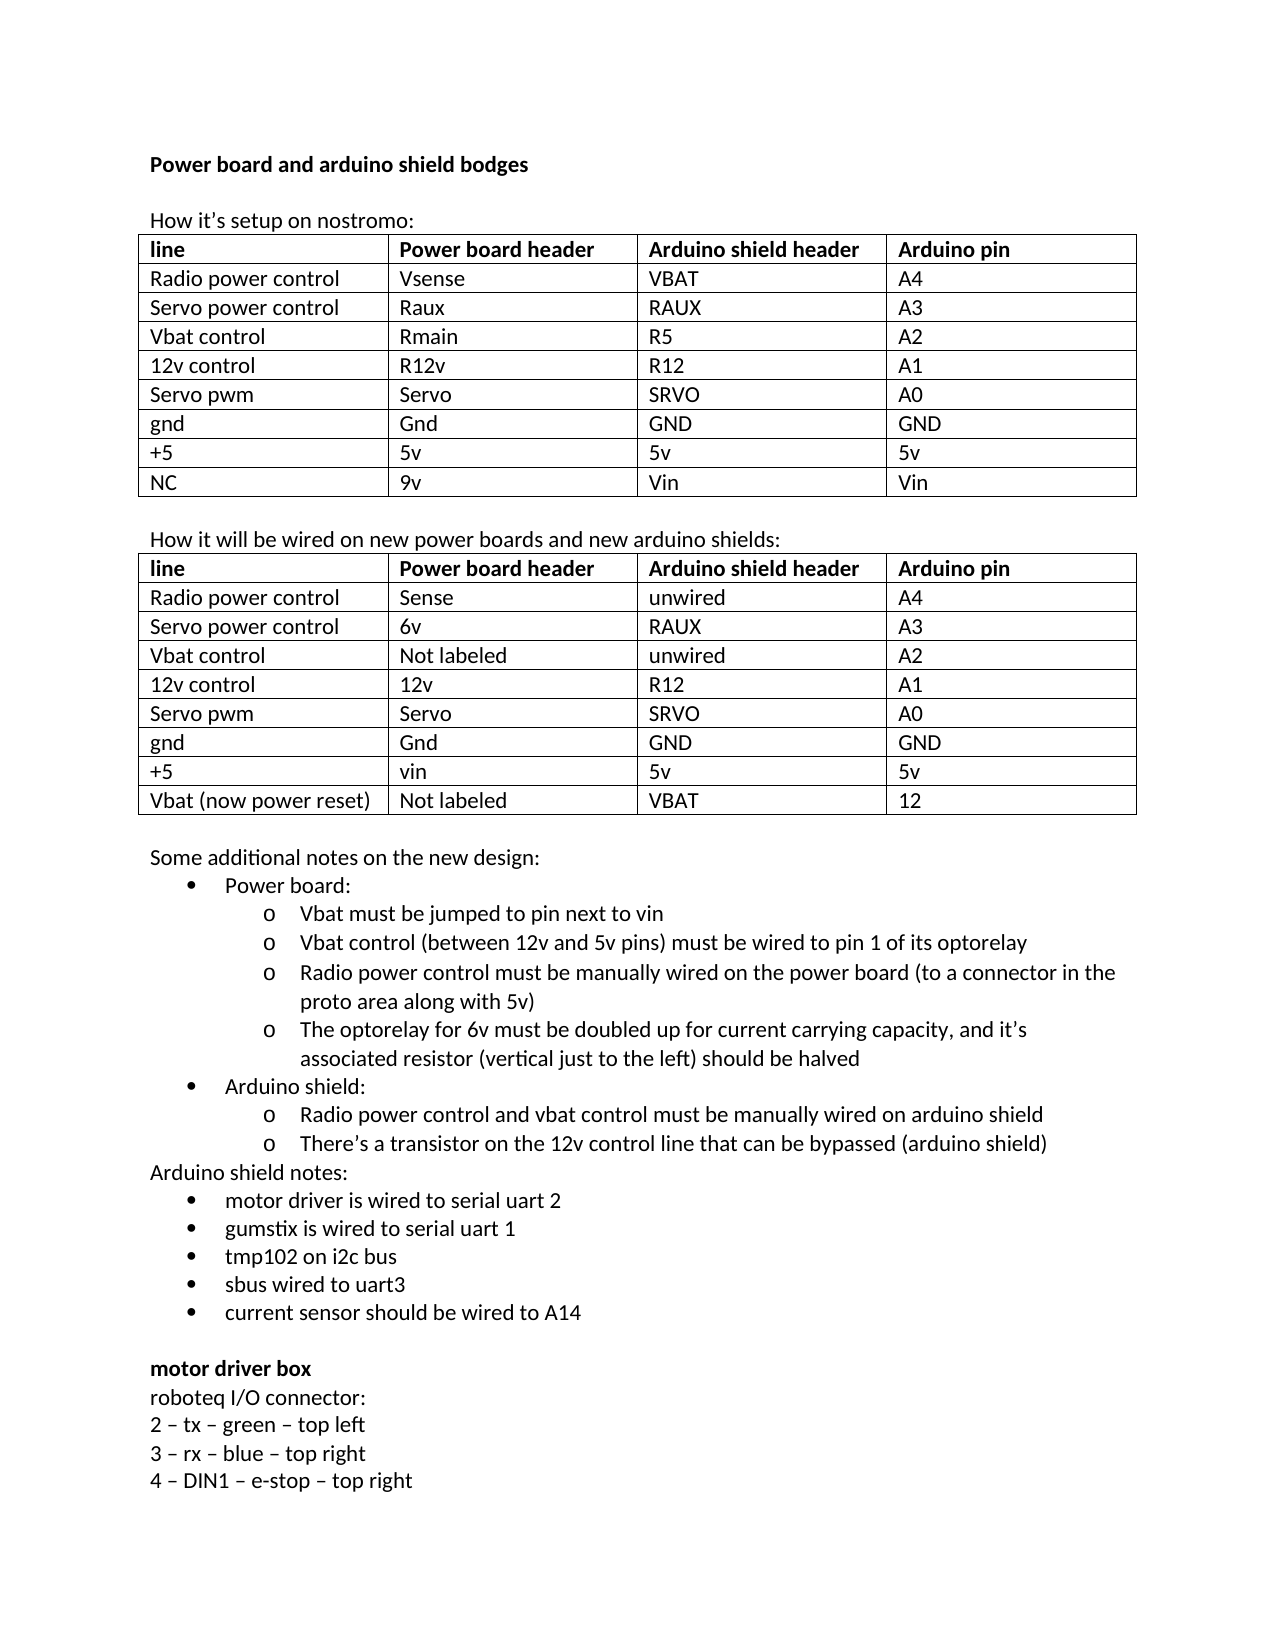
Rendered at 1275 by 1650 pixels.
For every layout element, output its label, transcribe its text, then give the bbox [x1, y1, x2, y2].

table_cell Rmain [389, 322, 637, 350]
text How it’s setup on nostromo: [150, 206, 1125, 234]
list Vbat must be jumped to pin next to vin [262, 899, 1125, 928]
table_cell 12v control [139, 670, 388, 698]
table_cell GND [638, 410, 886, 437]
table_cell A3 [887, 293, 1136, 321]
list There’s a transistor on the 12v control line that can be bypassed (arduino shield) [262, 1129, 1125, 1158]
table_cell Servo pwm [139, 380, 388, 408]
table_header Arduino shield header [638, 235, 886, 263]
list Radio power control must be manually wired on the power board (to a connector in the proto area along with 5v) [262, 958, 1125, 1015]
table_cell Vbat (now power reset) [139, 786, 388, 814]
table_cell Radio power control [139, 583, 388, 611]
table_cell 5v [389, 439, 637, 467]
table_cell A3 [887, 612, 1136, 640]
table_cell NC [139, 468, 388, 496]
table_cell 5v [887, 439, 1136, 467]
text 3 – rx – blue – top right [150, 1439, 1125, 1467]
text How it will be wired on new power boards and new arduino shields: [150, 525, 1125, 553]
table_cell Vin [638, 468, 886, 496]
list motor driver is wired to serial uart 2 [187, 1186, 1125, 1214]
table_cell GND [638, 728, 886, 756]
table_cell gnd [139, 410, 388, 437]
text Power board and arduino shield bodges [150, 150, 1125, 178]
table_cell +5 [139, 757, 388, 785]
table_cell 5v [887, 757, 1136, 785]
table_cell A0 [887, 380, 1136, 408]
text Some additional notes on the new design: [150, 843, 1125, 871]
table_cell Radio power control [139, 264, 388, 292]
table_cell unwired [638, 641, 886, 669]
table_header Power board header [389, 554, 637, 582]
table_cell 5v [638, 757, 886, 785]
table_cell Servo pwm [139, 699, 388, 727]
table_cell GND [887, 410, 1136, 437]
table_cell VBAT [638, 786, 886, 814]
table_header Arduino pin [887, 235, 1136, 263]
table_cell Gnd [389, 728, 637, 756]
table_cell A1 [887, 670, 1136, 698]
table_cell SRVO [638, 699, 886, 727]
table_header Power board header [389, 235, 637, 263]
table_cell RAUX [638, 293, 886, 321]
list gumstix is wired to serial uart 1 [187, 1214, 1125, 1242]
table_header line [139, 554, 388, 582]
table_cell GND [887, 728, 1136, 756]
table_cell Raux [389, 293, 637, 321]
table_cell R12 [638, 670, 886, 698]
table_cell Vbat control [139, 641, 388, 669]
table_cell Vsense [389, 264, 637, 292]
table_header line [139, 235, 388, 263]
table_header Arduino pin [887, 554, 1136, 582]
list tmp102 on i2c bus [187, 1242, 1125, 1271]
table_cell RAUX [638, 612, 886, 640]
table_cell Servo power control [139, 293, 388, 321]
table_cell Servo [389, 699, 637, 727]
table_cell A2 [887, 641, 1136, 669]
table_cell vin [389, 757, 637, 785]
table_cell unwired [638, 583, 886, 611]
list The optorelay for 6v must be doubled up for current carrying capacity, and it’s associated resistor (vertical just to the left) should be halved [262, 1015, 1125, 1072]
list current sensor should be wired to A14 [187, 1298, 1125, 1327]
table_cell A0 [887, 699, 1136, 727]
table_cell +5 [139, 439, 388, 467]
table_cell Vin [887, 468, 1136, 496]
list sbus wired to uart3 [187, 1271, 1125, 1298]
table_cell R12v [389, 351, 637, 379]
table_cell A4 [887, 264, 1136, 292]
text roboteq I/O connector: 2 – tx – green – top left [150, 1383, 1125, 1439]
table_cell SRVO [638, 380, 886, 408]
table_cell Gnd [389, 410, 637, 437]
table_cell A2 [887, 322, 1136, 350]
text 4 – DIN1 – e-stop – top right [150, 1467, 1125, 1495]
list Arduino shield: [187, 1072, 1125, 1100]
table_cell 6v [389, 612, 637, 640]
table_cell Not labeled [389, 641, 637, 669]
table_cell Not labeled [389, 786, 637, 814]
list Radio power control and vbat control must be manually wired on arduino shield [262, 1100, 1125, 1129]
table_header Arduino shield header [638, 554, 886, 582]
table_cell A1 [887, 351, 1136, 379]
table_cell 9v [389, 468, 637, 496]
table_cell Servo [389, 380, 637, 408]
table_cell VBAT [638, 264, 886, 292]
table_cell R5 [638, 322, 886, 350]
table_cell 12v [389, 670, 637, 698]
table_cell 5v [638, 439, 886, 467]
table_cell gnd [139, 728, 388, 756]
text motor driver box [150, 1354, 1125, 1383]
table_cell R12 [638, 351, 886, 379]
text Arduino shield notes: [150, 1158, 1125, 1186]
table_cell Vbat control [139, 322, 388, 350]
table_cell Servo power control [139, 612, 388, 640]
list Power board: [187, 871, 1125, 899]
list Vbat control (between 12v and 5v pins) must be wired to pin 1 of its optorelay [262, 928, 1125, 958]
table_cell 12v control [139, 351, 388, 379]
table_cell A4 [887, 583, 1136, 611]
table_cell Sense [389, 583, 637, 611]
table_cell 12 [887, 786, 1136, 814]
